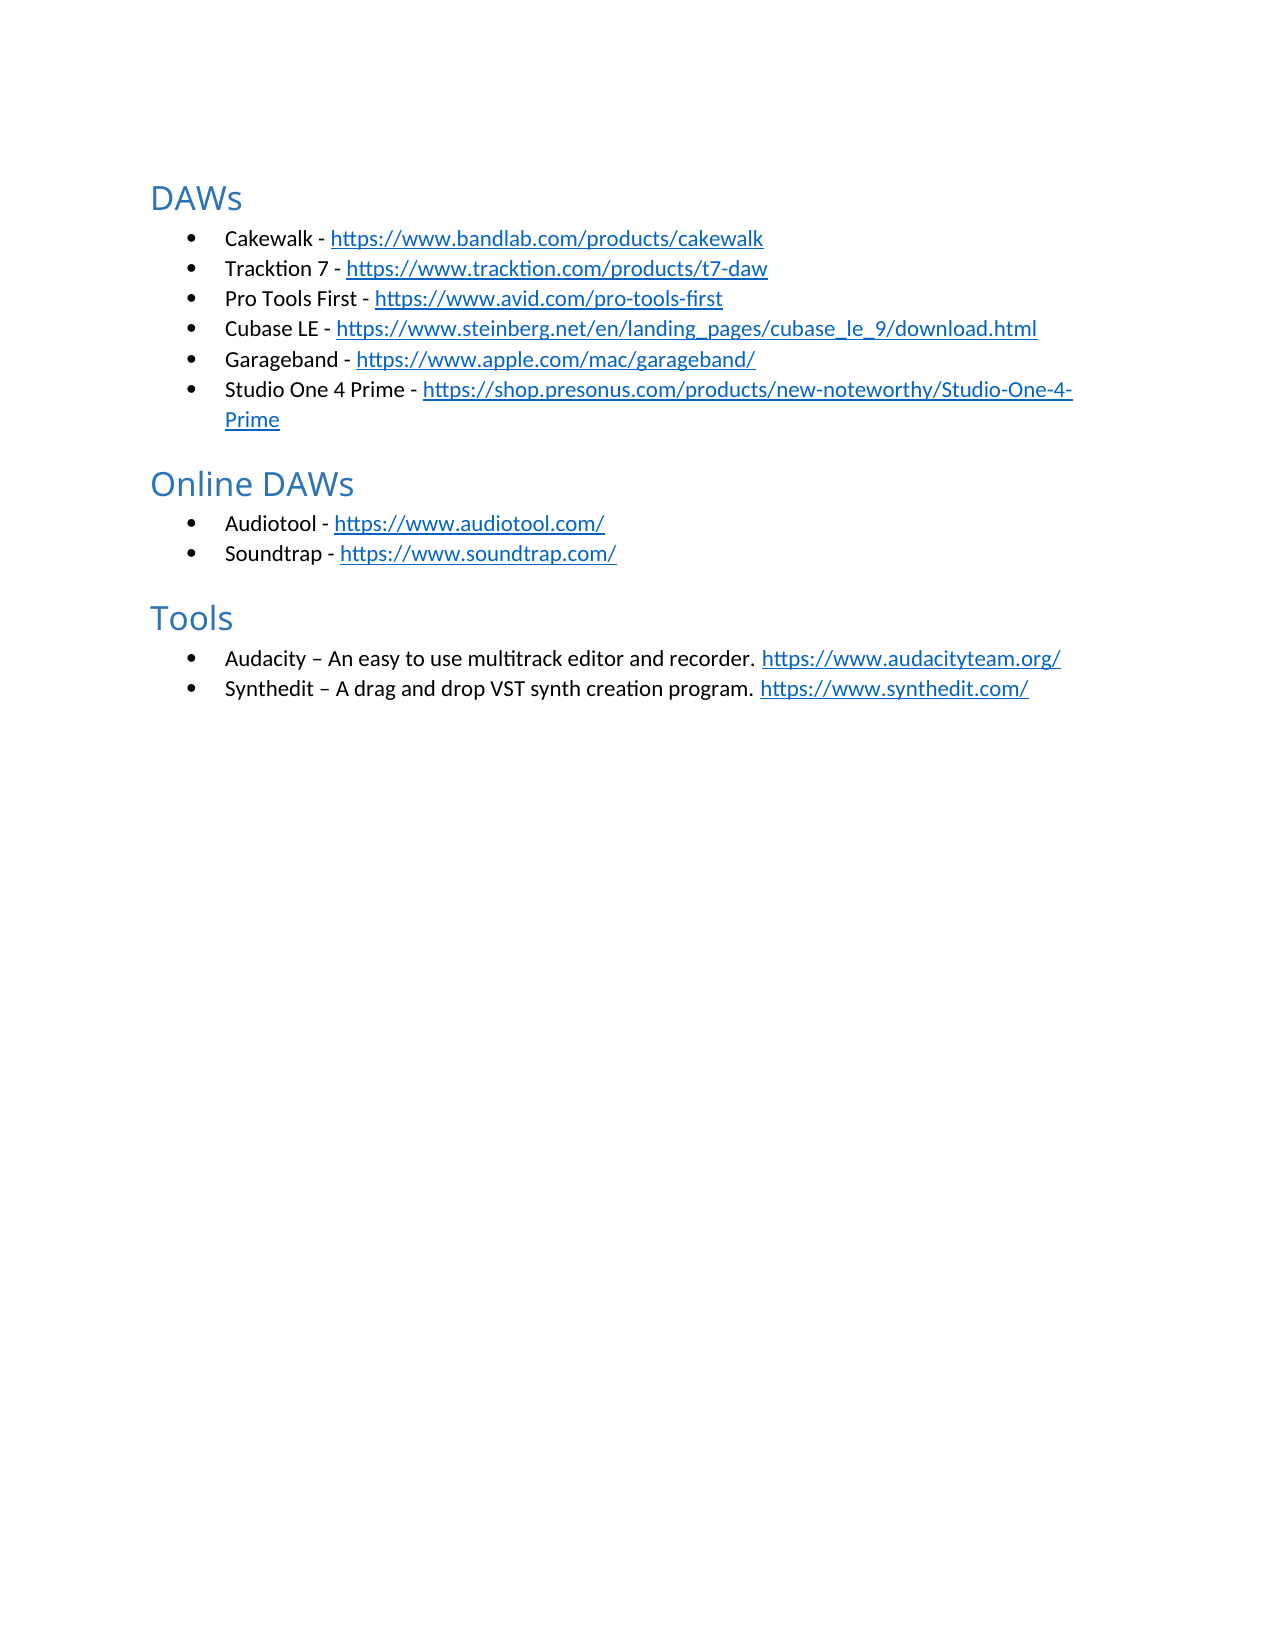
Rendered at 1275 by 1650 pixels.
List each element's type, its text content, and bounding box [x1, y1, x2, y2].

list Cubase LE - https://www.steinberg.net/en/landing_pages/cubase_le_9/download.html [187, 314, 1125, 343]
subtitle DAWs [150, 175, 1125, 220]
list Audacity – An easy to use multitrack editor and recorder. https://www.audacityteam.org/ [187, 644, 1125, 672]
list Garageband - https://www.apple.com/mac/garageband/ [187, 345, 1125, 373]
list Cakewalk - https://www.bandlab.com/products/cakewalk [187, 224, 1125, 252]
subtitle Online DAWs [150, 460, 1125, 506]
list Audiotool - https://www.audiotool.com/ [187, 509, 1125, 537]
list Soundtrap - https://www.soundtrap.com/ [187, 539, 1125, 568]
subtitle Tools [150, 595, 1125, 640]
list Tracktion 7 - https://www.tracktion.com/products/t7-daw [187, 254, 1125, 282]
list Pro Tools First - https://www.avid.com/pro-tools-first [187, 284, 1125, 312]
list Studio One 4 Prime - https://shop.presonus.com/products/new-noteworthy/Studio-One-4-Prime [187, 375, 1125, 433]
list Synthedit – A drag and drop VST synth creation program. https://www.synthedit.com/ [187, 674, 1125, 702]
